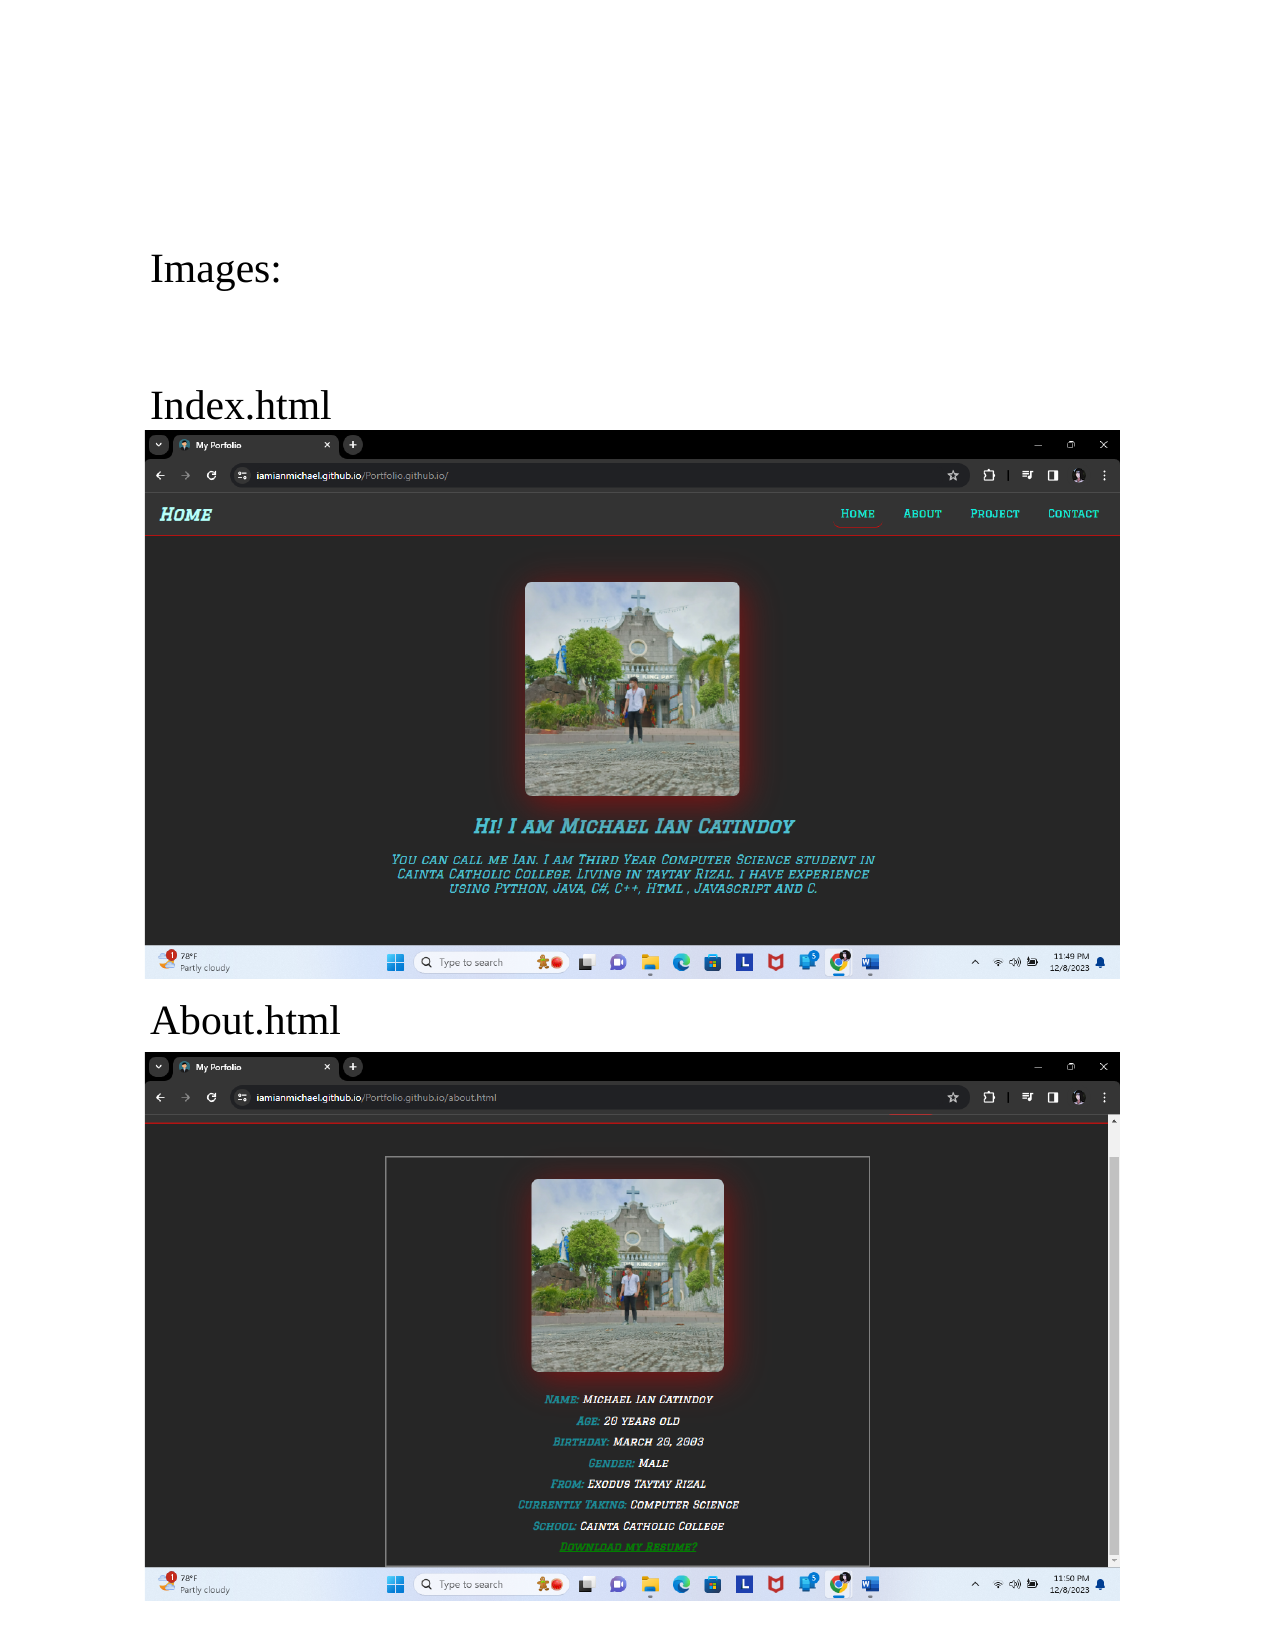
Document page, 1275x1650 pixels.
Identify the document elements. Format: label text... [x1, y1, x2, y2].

picture [144, 430, 1120, 979]
text Images: [150, 244, 1125, 292]
text About.html [150, 995, 1125, 1043]
picture [144, 1052, 1120, 1601]
text Index.html [150, 380, 1125, 428]
